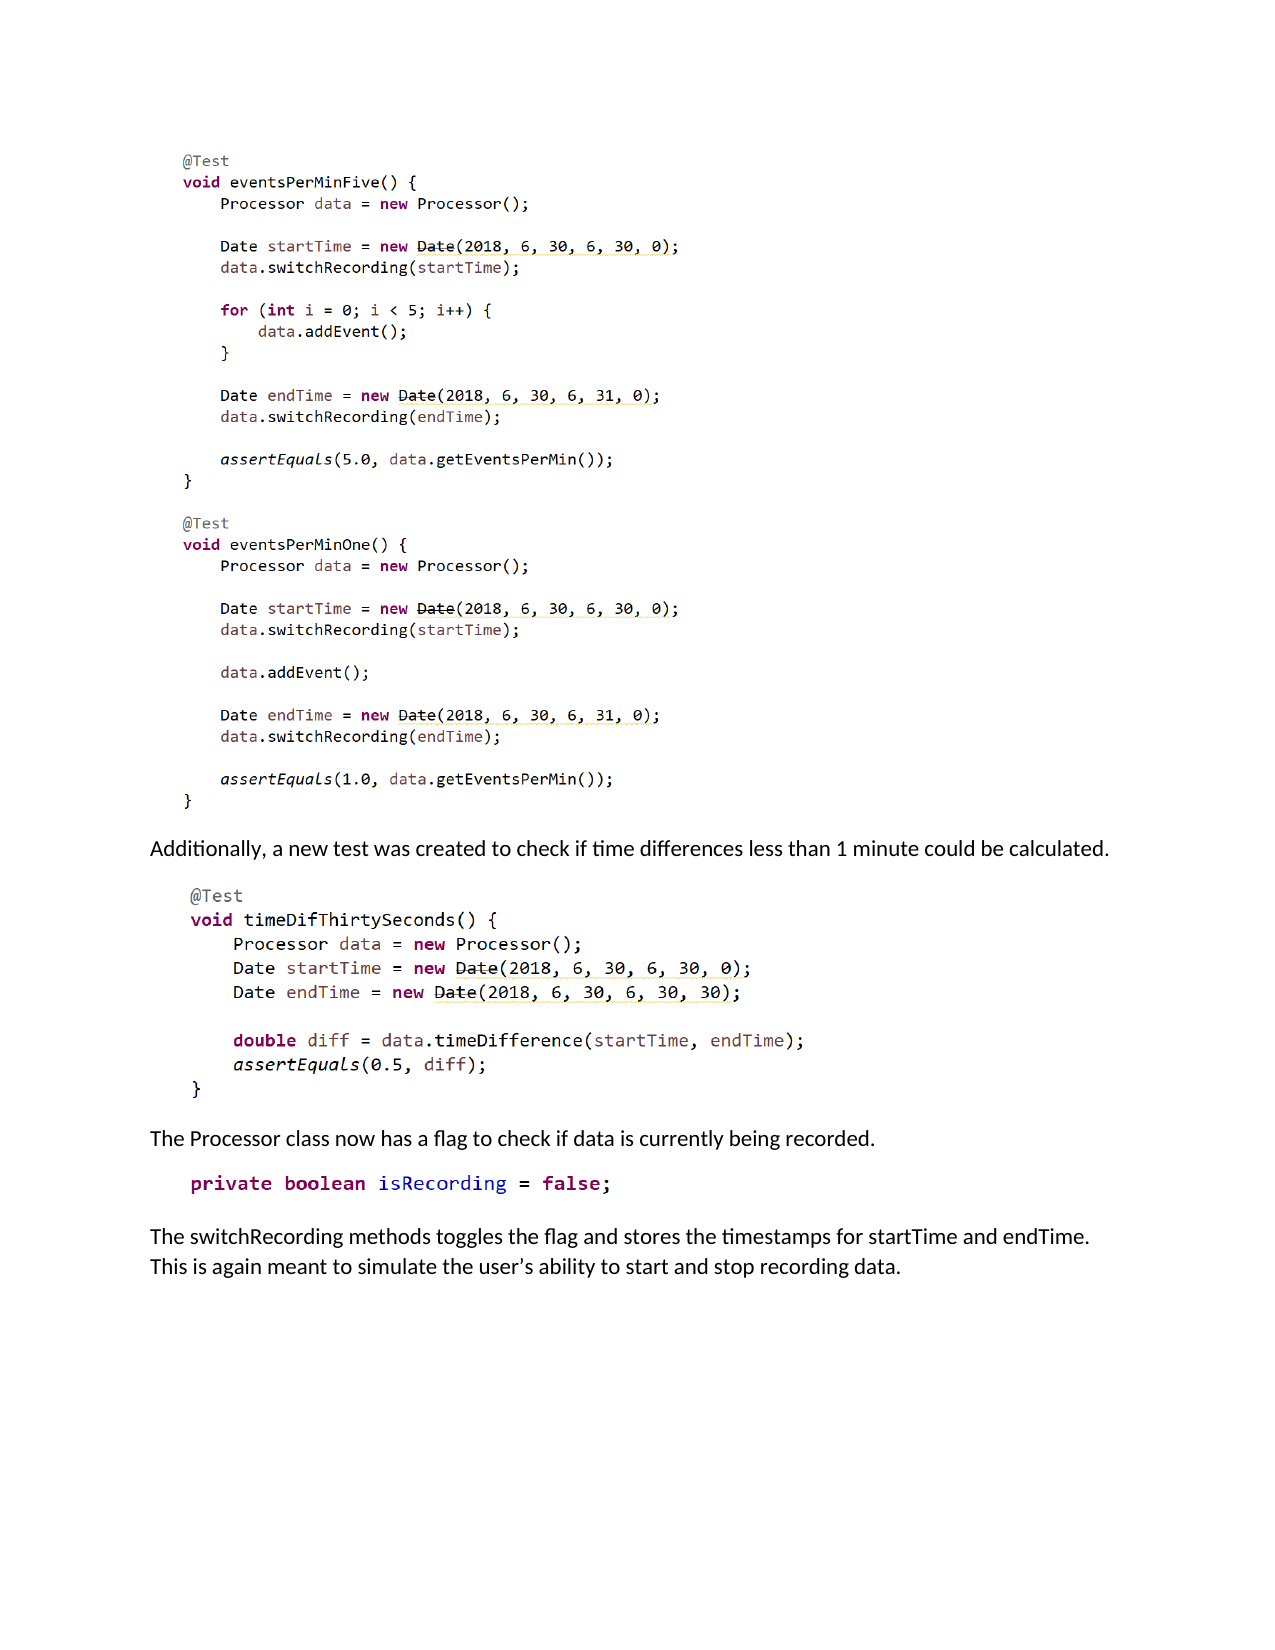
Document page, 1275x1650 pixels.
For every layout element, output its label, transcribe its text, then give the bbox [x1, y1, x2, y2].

picture [150, 150, 684, 816]
text The switchRecording methods toggles the flag and stores the timestamps for startTime and endTime. This is again meant to simulate the user’s ability to start and stop recording data. [150, 1222, 1125, 1280]
text Additionally, a new test was created to check if time differences less than 1 minute could be calculated. [150, 834, 1125, 862]
text The Processor class now has a flag to check if data is currently being recorded. [150, 1124, 1125, 1152]
picture [150, 1170, 1052, 1204]
picture [150, 881, 813, 1105]
